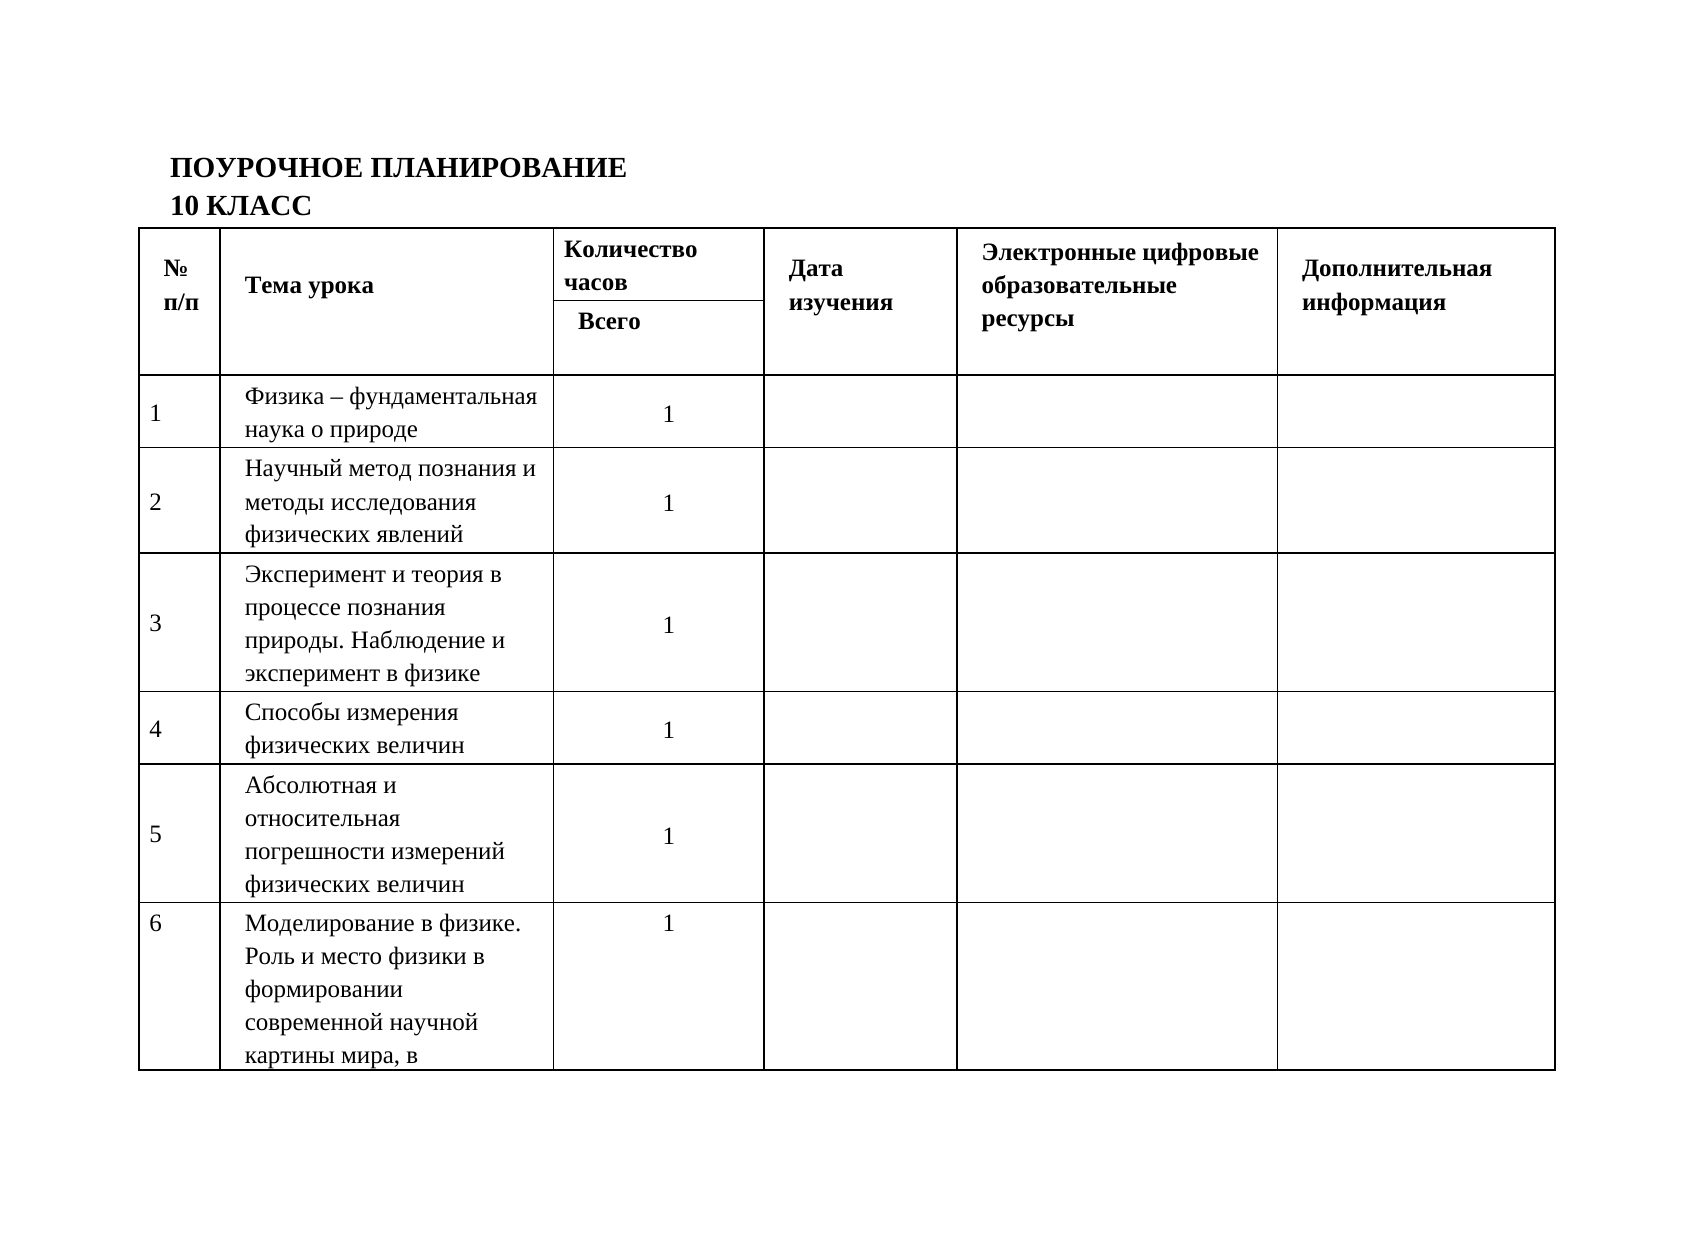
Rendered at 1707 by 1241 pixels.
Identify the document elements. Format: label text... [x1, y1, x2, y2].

text ПОУРОЧНОЕ ПЛАНИРОВАНИЕ [162, 150, 1557, 183]
table_cell Физика – фундаментальная наука о природе [221, 376, 553, 447]
table_header Количество часов [554, 229, 763, 299]
table_cell 4 [140, 692, 219, 763]
table_cell [1278, 692, 1554, 763]
table_header Дата изучения [765, 229, 956, 374]
table_cell [1278, 765, 1554, 901]
table_cell 6 [140, 903, 219, 1069]
table_cell [1278, 554, 1554, 691]
table_cell [958, 448, 1277, 552]
table_cell 2 [140, 448, 219, 552]
text 10 КЛАСС [162, 188, 1557, 222]
table_cell [765, 692, 956, 763]
table_cell [1278, 376, 1554, 447]
table_cell 1 [554, 765, 763, 901]
table_cell [958, 554, 1277, 691]
table_cell [1278, 903, 1554, 1069]
table_cell Эксперимент и теория в процессе познания природы. Наблюдение и эксперимент в физике [221, 554, 553, 691]
table_cell [765, 554, 956, 691]
table_cell 1 [554, 692, 763, 763]
table_cell 1 [554, 376, 763, 447]
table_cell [221, 903, 553, 1069]
table_cell [958, 692, 1277, 763]
table_cell 1 [554, 903, 763, 1069]
table_cell [765, 903, 956, 1069]
table_cell [765, 765, 956, 901]
table_cell Абсолютная и относительная погрешности измерений физических величин [221, 765, 553, 901]
table_header Электронные цифровые образовательные ресурсы [958, 229, 1277, 374]
table_cell [765, 448, 956, 552]
table_cell Всего [554, 301, 763, 374]
table_cell Способы измерения физических величин [221, 692, 553, 763]
table_header Дополнительная информация [1278, 229, 1554, 374]
table_cell [1278, 448, 1554, 552]
table_cell 3 [140, 554, 219, 691]
table_cell [958, 903, 1277, 1069]
table_cell [958, 376, 1277, 447]
table_cell 1 [554, 448, 763, 552]
table_cell 1 [140, 376, 219, 447]
table_cell 5 [140, 765, 219, 901]
table_cell Научный метод познания и методы исследования физических явлений [221, 448, 553, 552]
table_cell [765, 376, 956, 447]
table_cell 1 [554, 554, 763, 691]
table_header № п/п [140, 229, 219, 374]
table_header Тема урока [221, 229, 553, 374]
table_cell [958, 765, 1277, 901]
